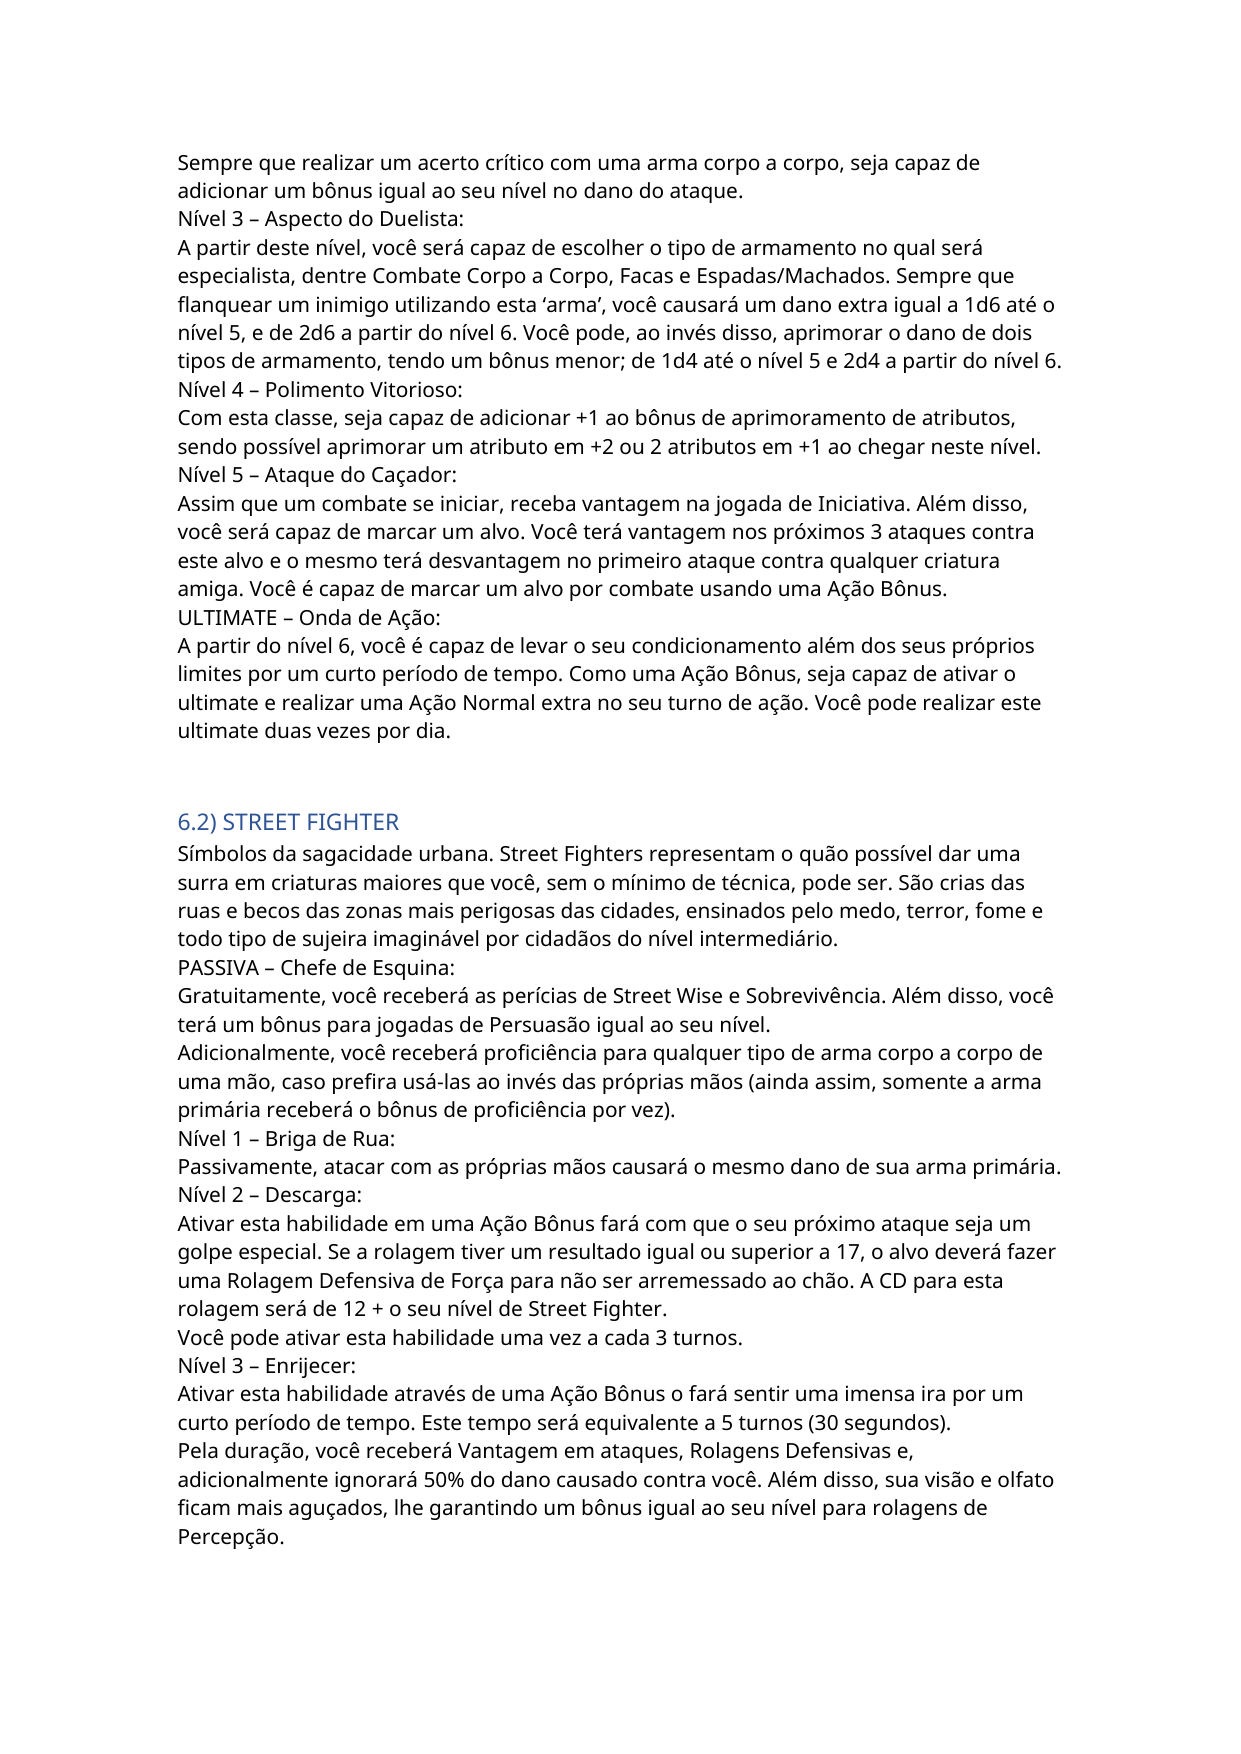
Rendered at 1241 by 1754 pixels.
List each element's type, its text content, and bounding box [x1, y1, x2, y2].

text Nível 1 – Briga de Rua: [177, 1124, 1063, 1152]
text Ativar esta habilidade em uma Ação Bônus fará com que o seu próximo ataque seja um golpe especial. Se a rolagem tiver um resultado igual ou superior a 17, o alvo deverá fazer uma Rolagem Defensiva de Força para não ser arremessado ao chão. A CD para esta rolagem será de 12 + o seu nível de Street Fighter. [177, 1209, 1063, 1323]
text Passivamente, atacar com as próprias mãos causará o mesmo dano de sua arma primária. [177, 1152, 1063, 1181]
text Com esta classe, seja capaz de adicionar +1 ao bônus de aprimoramento de atributos, sendo possível aprimorar um atributo em +2 ou 2 atributos em +1 ao chegar neste nível. [177, 403, 1063, 460]
text Nível 2 – Descarga: [177, 1181, 1063, 1209]
text Nível 3 – Enrijecer: [177, 1351, 1063, 1379]
text Nível 5 – Ataque do Caçador: [177, 460, 1063, 489]
text ULTIMATE – Onda de Ação: [177, 603, 1063, 631]
text Símbolos da sagacidade urbana. Street Fighters representam o quão possível dar uma surra em criaturas maiores que você, sem o mínimo de técnica, pode ser. São crias das ruas e becos das zonas mais perigosas das cidades, ensinados pelo medo, terror, fome e todo tipo de sujeira imaginável por cidadãos do nível intermediário. [177, 839, 1063, 953]
text Assim que um combate se iniciar, receba vantagem na jogada de Iniciativa. Além disso, você será capaz de marcar um alvo. Você terá vantagem nos próximos 3 ataques contra este alvo e o mesmo terá desvantagem no primeiro ataque contra qualquer criatura amiga. Você é capaz de marcar um alvo por combate usando uma Ação Bônus. [177, 489, 1063, 603]
text Adicionalmente, você receberá proficiência para qualquer tipo de arma corpo a corpo de uma mão, caso prefira usá-las ao invés das próprias mãos (ainda assim, somente a arma primária receberá o bônus de proficiência por vez). [177, 1038, 1063, 1124]
text Ativar esta habilidade através de uma Ação Bônus o fará sentir uma imensa ira por um curto período de tempo. Este tempo será equivalente a 5 turnos (30 segundos). [177, 1379, 1063, 1436]
text Nível 3 – Aspecto do Duelista: [177, 204, 1063, 233]
text Sempre que realizar um acerto crítico com uma arma corpo a corpo, seja capaz de adicionar um bônus igual ao seu nível no dano do ataque. [177, 148, 1063, 204]
text PASSIVA – Chefe de Esquina: [177, 953, 1063, 981]
text Nível 4 – Polimento Vitorioso: [177, 375, 1063, 403]
subtitle 6.2) STREET FIGHTER [177, 806, 1063, 837]
text A partir do nível 6, você é capaz de levar o seu condicionamento além dos seus próprios limites por um curto período de tempo. Como uma Ação Bônus, seja capaz de ativar o ultimate e realizar uma Ação Normal extra no seu turno de ação. Você pode realizar este ultimate duas vezes por dia. [177, 631, 1063, 745]
text Pela duração, você receberá Vantagem em ataques, Rolagens Defensivas e, adicionalmente ignorará 50% do dano causado contra você. Além disso, sua visão e olfato ficam mais aguçados, lhe garantindo um bônus igual ao seu nível para rolagens de Percepção. [177, 1436, 1063, 1550]
text Gratuitamente, você receberá as perícias de Street Wise e Sobrevivência. Além disso, você terá um bônus para jogadas de Persuasão igual ao seu nível. [177, 981, 1063, 1038]
text A partir deste nível, você será capaz de escolher o tipo de armamento no qual será especialista, dentre Combate Corpo a Corpo, Facas e Espadas/Machados. Sempre que flanquear um inimigo utilizando esta ‘arma’, você causará um dano extra igual a 1d6 até o nível 5, e de 2d6 a partir do nível 6. Você pode, ao invés disso, aprimorar o dano de dois tipos de armamento, tendo um bônus menor; de 1d4 até o nível 5 e 2d4 a partir do nível 6. [177, 233, 1063, 375]
text Você pode ativar esta habilidade uma vez a cada 3 turnos. [177, 1323, 1063, 1351]
